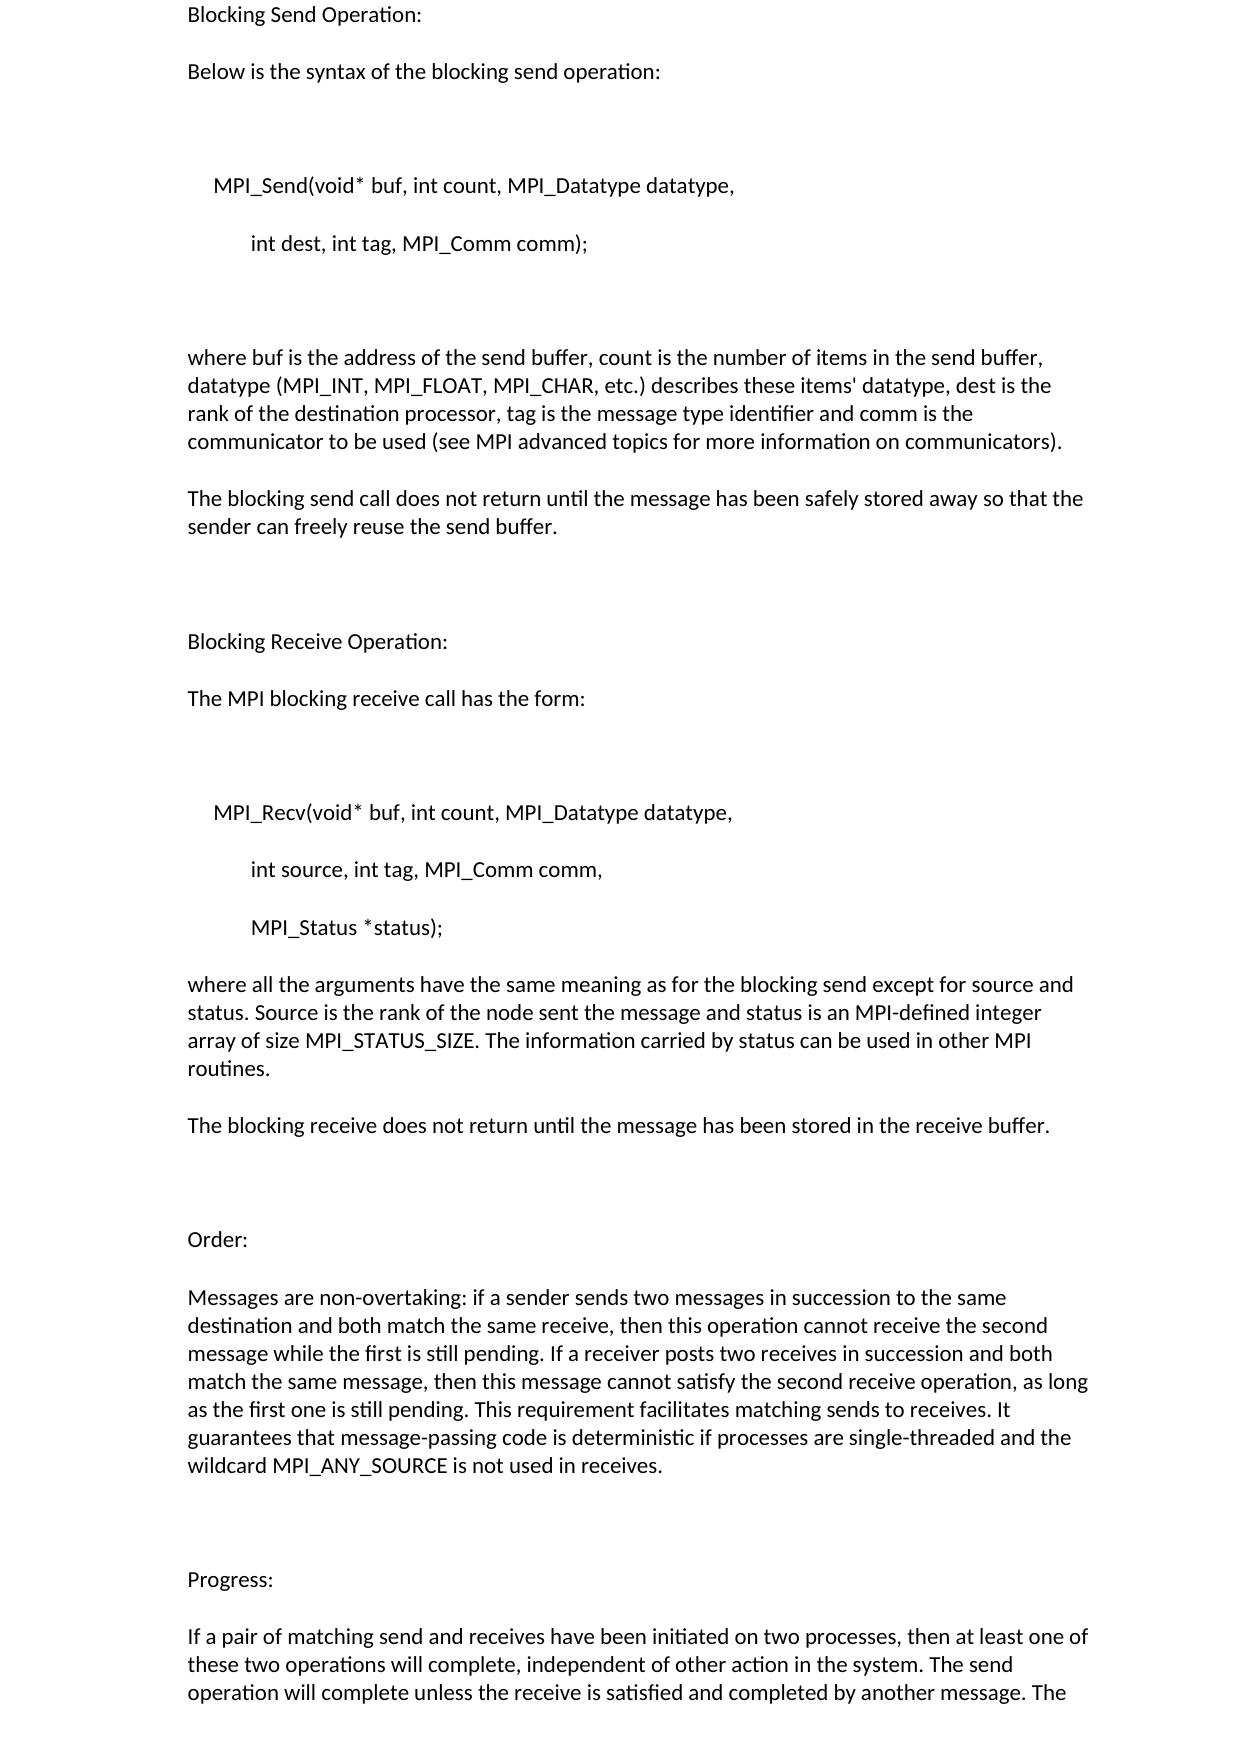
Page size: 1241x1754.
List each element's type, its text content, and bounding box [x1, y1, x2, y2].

text The blocking receive does not return until the message has been stored in the receive buffer. [187, 1111, 1090, 1139]
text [187, 1622, 1090, 1706]
text MPI_Recv(void* buf, int count, MPI_Datatype datatype, [187, 798, 1090, 826]
text Blocking Receive Operation: [187, 627, 1090, 655]
text Blocking Send Operation: [187, 0, 1090, 28]
text MPI_Send(void* buf, int count, MPI_Datatype datatype, [187, 172, 1090, 199]
text int dest, int tag, MPI_Comm comm); [187, 229, 1090, 257]
text Messages are non-overtaking: if a sender sends two messages in succession to the same destination and both match the same receive, then this operation cannot receive the second message while the first is still pending. If a receiver posts two receives in succession and both match the same message, then this message cannot satisfy the second receive operation, as long as the first one is still pending. This requirement facilitates matching sends to receives. It guarantees that message-passing code is deterministic if processes are single-threaded and the wildcard MPI_ANY_SOURCE is not used in receives. [187, 1283, 1090, 1479]
text where all the arguments have the same meaning as for the blocking send except for source and status. Source is the rank of the node sent the message and status is an MPI-defined integer array of size MPI_STATUS_SIZE. The information carried by status can be used in other MPI routines. [187, 970, 1090, 1082]
text Order: [187, 1226, 1090, 1253]
text where buf is the address of the send buffer, count is the number of items in the send buffer, datatype (MPI_INT, MPI_FLOAT, MPI_CHAR, etc.) describes these items' datatype, dest is the rank of the destination processor, tag is the message type identifier and comm is the communicator to be used (see MPI advanced topics for more information on communicators). [187, 343, 1090, 455]
text The blocking send call does not return until the message has been safely stored away so that the sender can freely reuse the send buffer. [187, 484, 1090, 540]
text The MPI blocking receive call has the form: [187, 684, 1090, 712]
text int source, int tag, MPI_Comm comm, [187, 856, 1090, 883]
text Progress: [187, 1565, 1090, 1593]
text Below is the syntax of the blocking send operation: [187, 57, 1090, 85]
text MPI_Status *status); [187, 913, 1090, 941]
